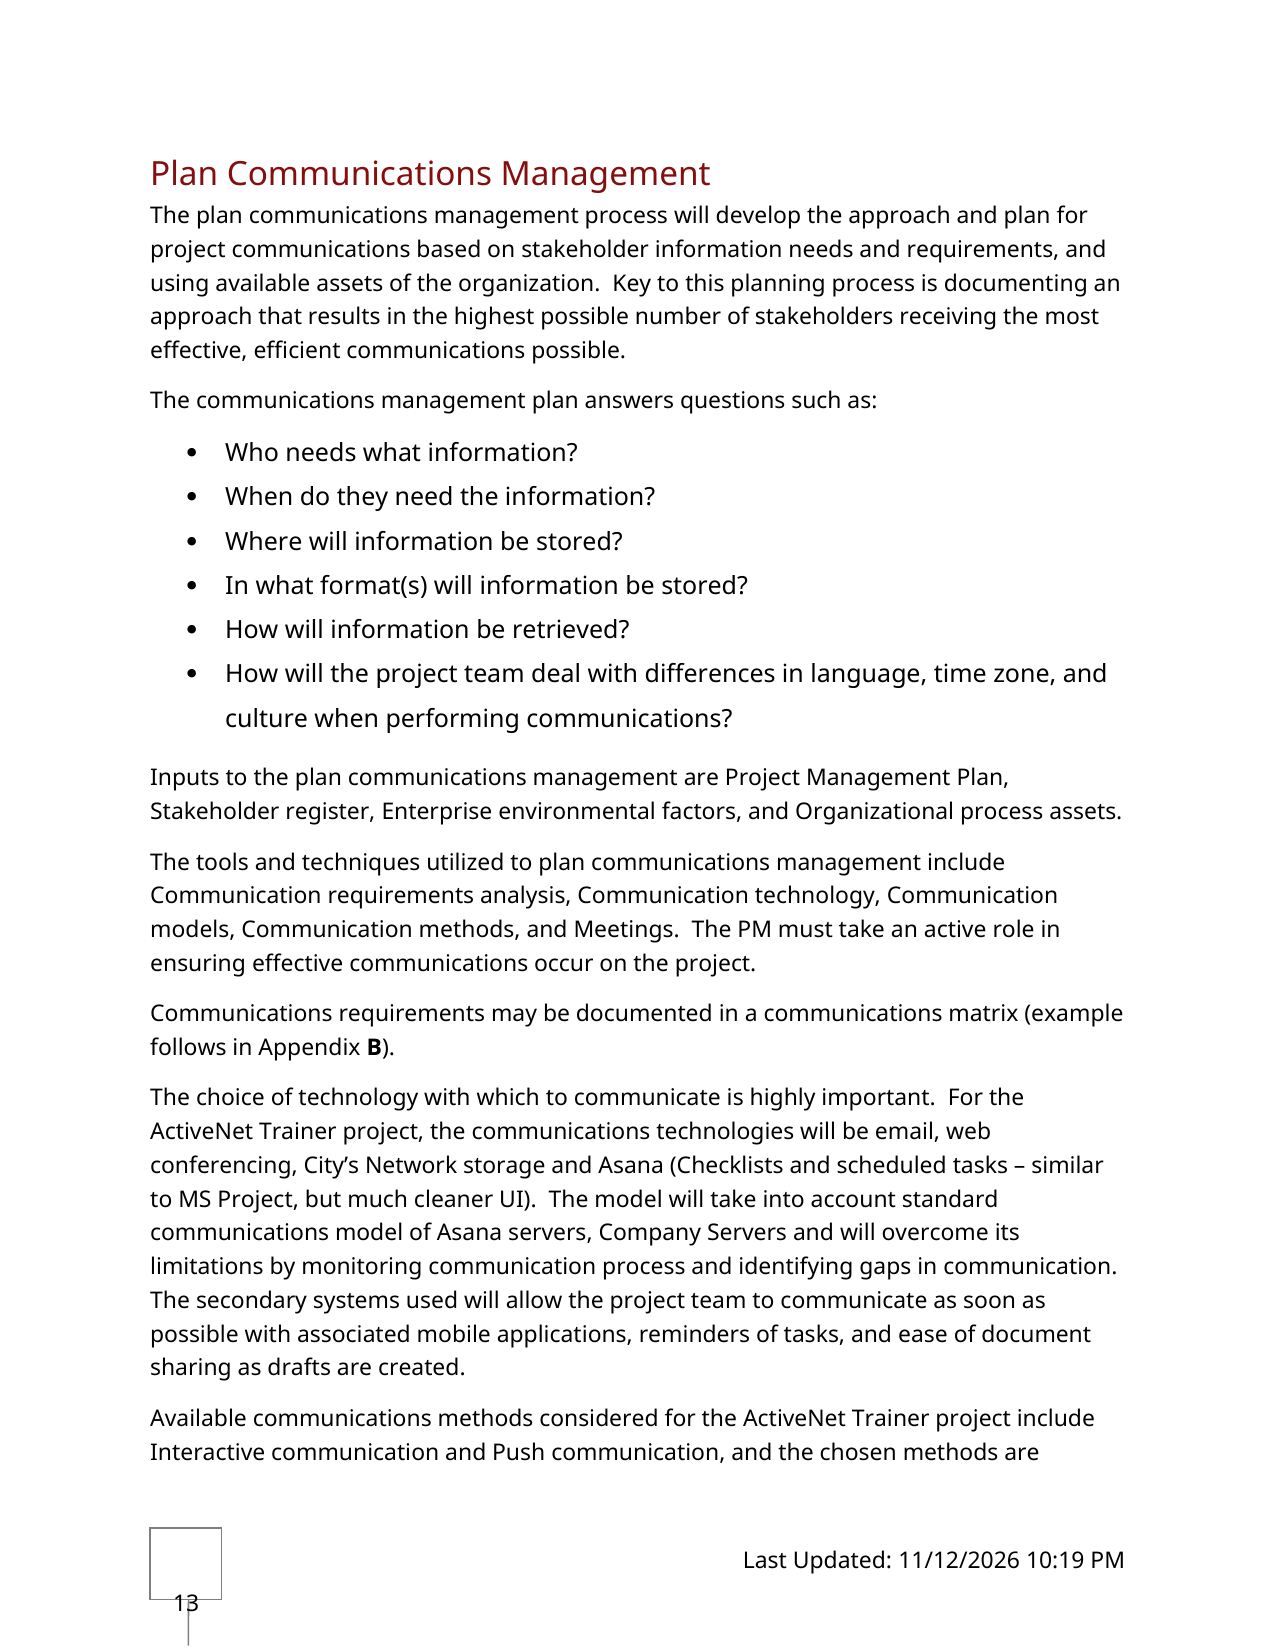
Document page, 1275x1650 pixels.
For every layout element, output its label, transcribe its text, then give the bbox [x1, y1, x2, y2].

list When do they need the information? [187, 479, 1125, 513]
text Communications requirements may be documented in a communications matrix (example follows in Appendix B). [150, 997, 1125, 1062]
text The tools and techniques utilized to plan communications management include Communication requirements analysis, Communication technology, Communication models, Communication methods, and Meetings. The PM must take an active role in ensuring effective communications occur on the project. [150, 846, 1125, 978]
list How will the project team deal with differences in language, time zone, and culture when performing communications? [187, 656, 1125, 734]
text Inputs to the plan communications management are Project Management Plan, Stakeholder register, Enterprise environmental factors, and Organizational process assets. [150, 761, 1125, 826]
list How will information be retrieved? [187, 612, 1125, 646]
text The choice of technology with which to communicate is highly important. For the ActiveNet Trainer project, the communications technologies will be email, web conferencing, City’s Network storage and Asana (Checklists and scheduled tasks – similar to MS Project, but much cleaner UI). The model will take into account standard communications model of Asana servers, Company Servers and will overcome its limitations by monitoring communication process and identifying gaps in communication. The secondary systems used will allow the project team to communicate as soon as possible with associated mobile applications, reminders of tasks, and ease of document sharing as drafts are created. [150, 1081, 1125, 1383]
list Who needs what information? [187, 435, 1125, 469]
subtitle Plan Communications Management [150, 150, 1125, 195]
text The plan communications management process will develop the approach and plan for project communications based on stakeholder information needs and requirements, and using available assets of the organization. Key to this planning process is documenting an approach that results in the highest possible number of stakeholders receiving the most effective, efficient communications possible. [150, 199, 1125, 365]
list In what format(s) will information be stored? [187, 568, 1125, 602]
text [150, 1402, 1125, 1467]
list Where will information be stored? [187, 523, 1125, 557]
text The communications management plan answers questions such as: [150, 384, 1125, 416]
